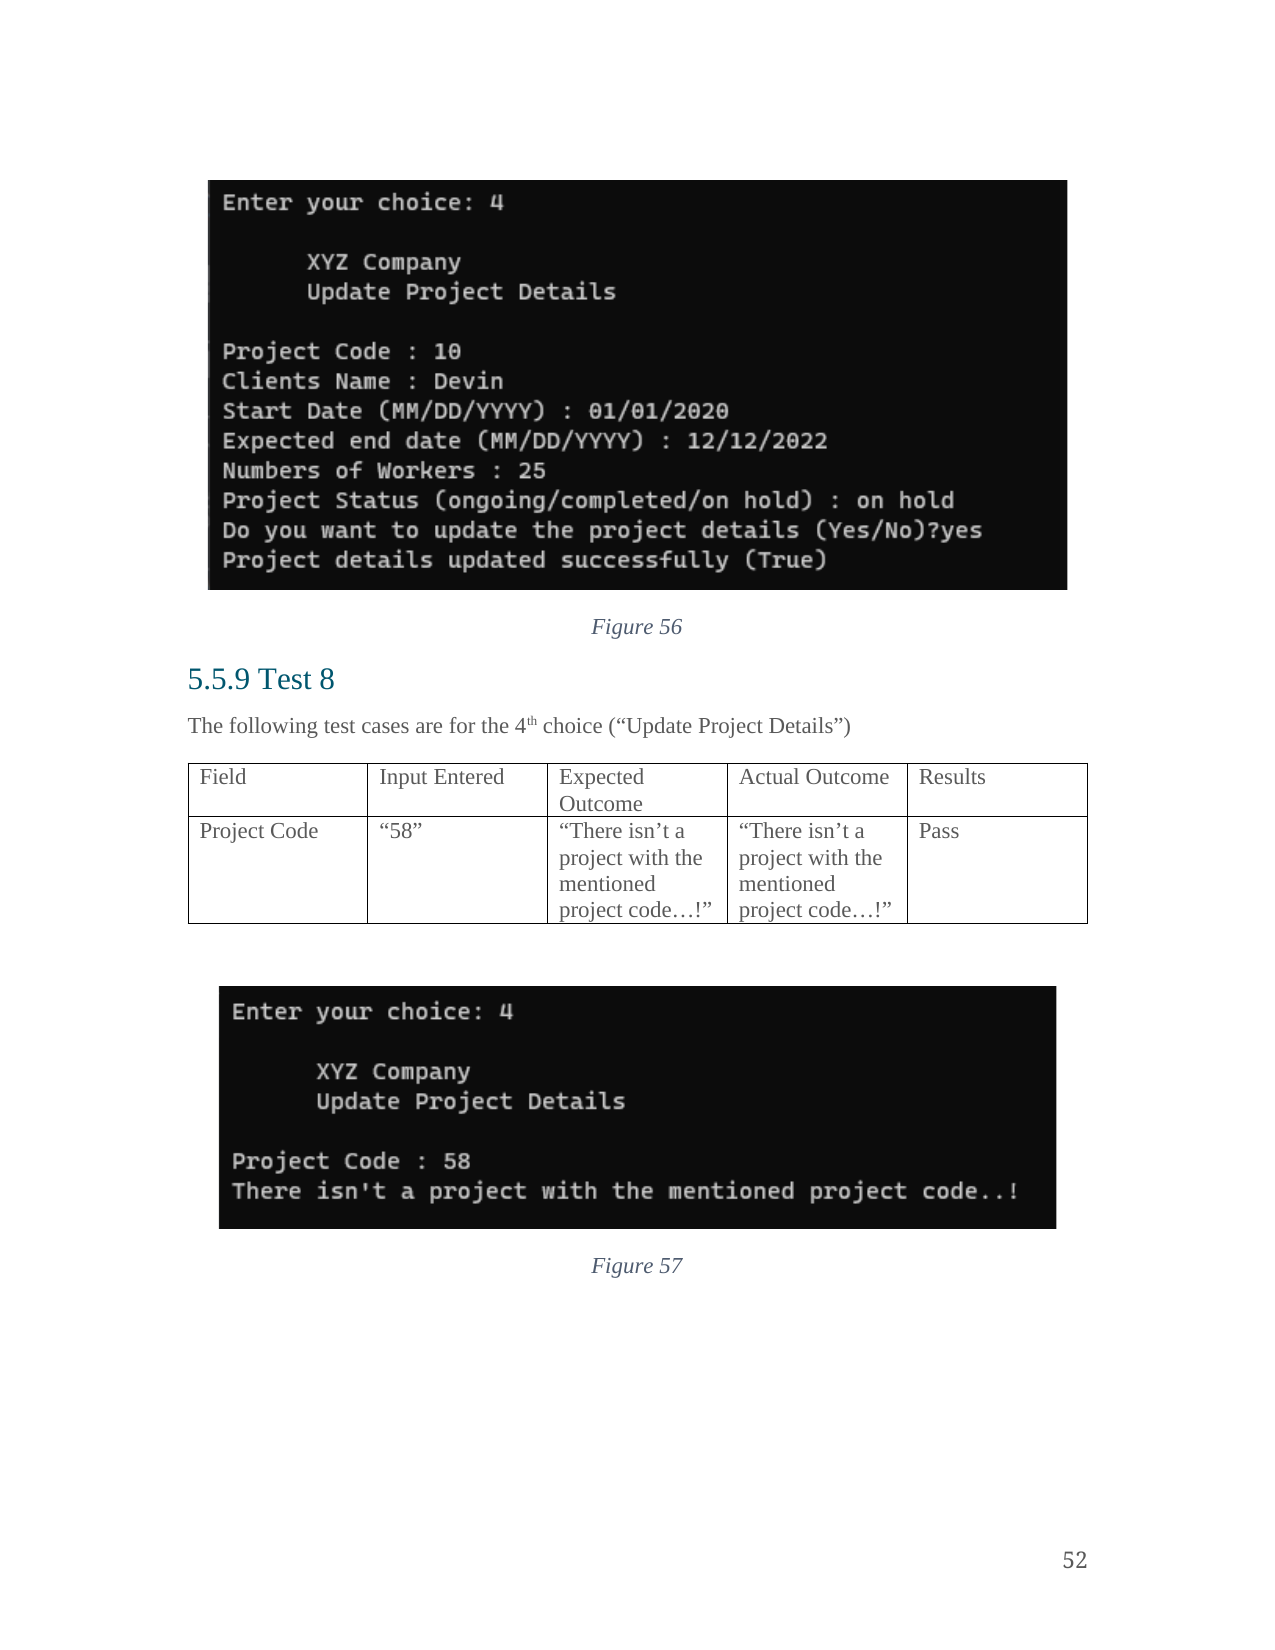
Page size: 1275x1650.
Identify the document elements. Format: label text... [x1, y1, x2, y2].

picture [213, 672, 220, 679]
table_cell Pass [908, 817, 1087, 923]
table_header Input Entered [368, 764, 547, 816]
table_header Results [908, 764, 1087, 816]
picture [218, 986, 1057, 1229]
table_header Actual Outcome [728, 764, 907, 816]
table_header Expected Outcome [548, 764, 727, 816]
table_cell “There isn’t a project with the mentioned project code…!” [728, 817, 907, 923]
subtitle 5.5.9 Test 8 [187, 661, 1087, 697]
table_header Field [189, 764, 367, 816]
picture [207, 180, 1068, 590]
table_cell Project Code [189, 817, 367, 923]
text The following test cases are for the 4th choice (“Update Project Details”) [187, 713, 1087, 739]
table_cell “58” [368, 817, 547, 923]
text Figure 56 [187, 613, 1087, 640]
table_cell “There isn’t a project with the mentioned project code…!” [548, 817, 727, 923]
text Figure 57 [187, 1252, 1087, 1278]
